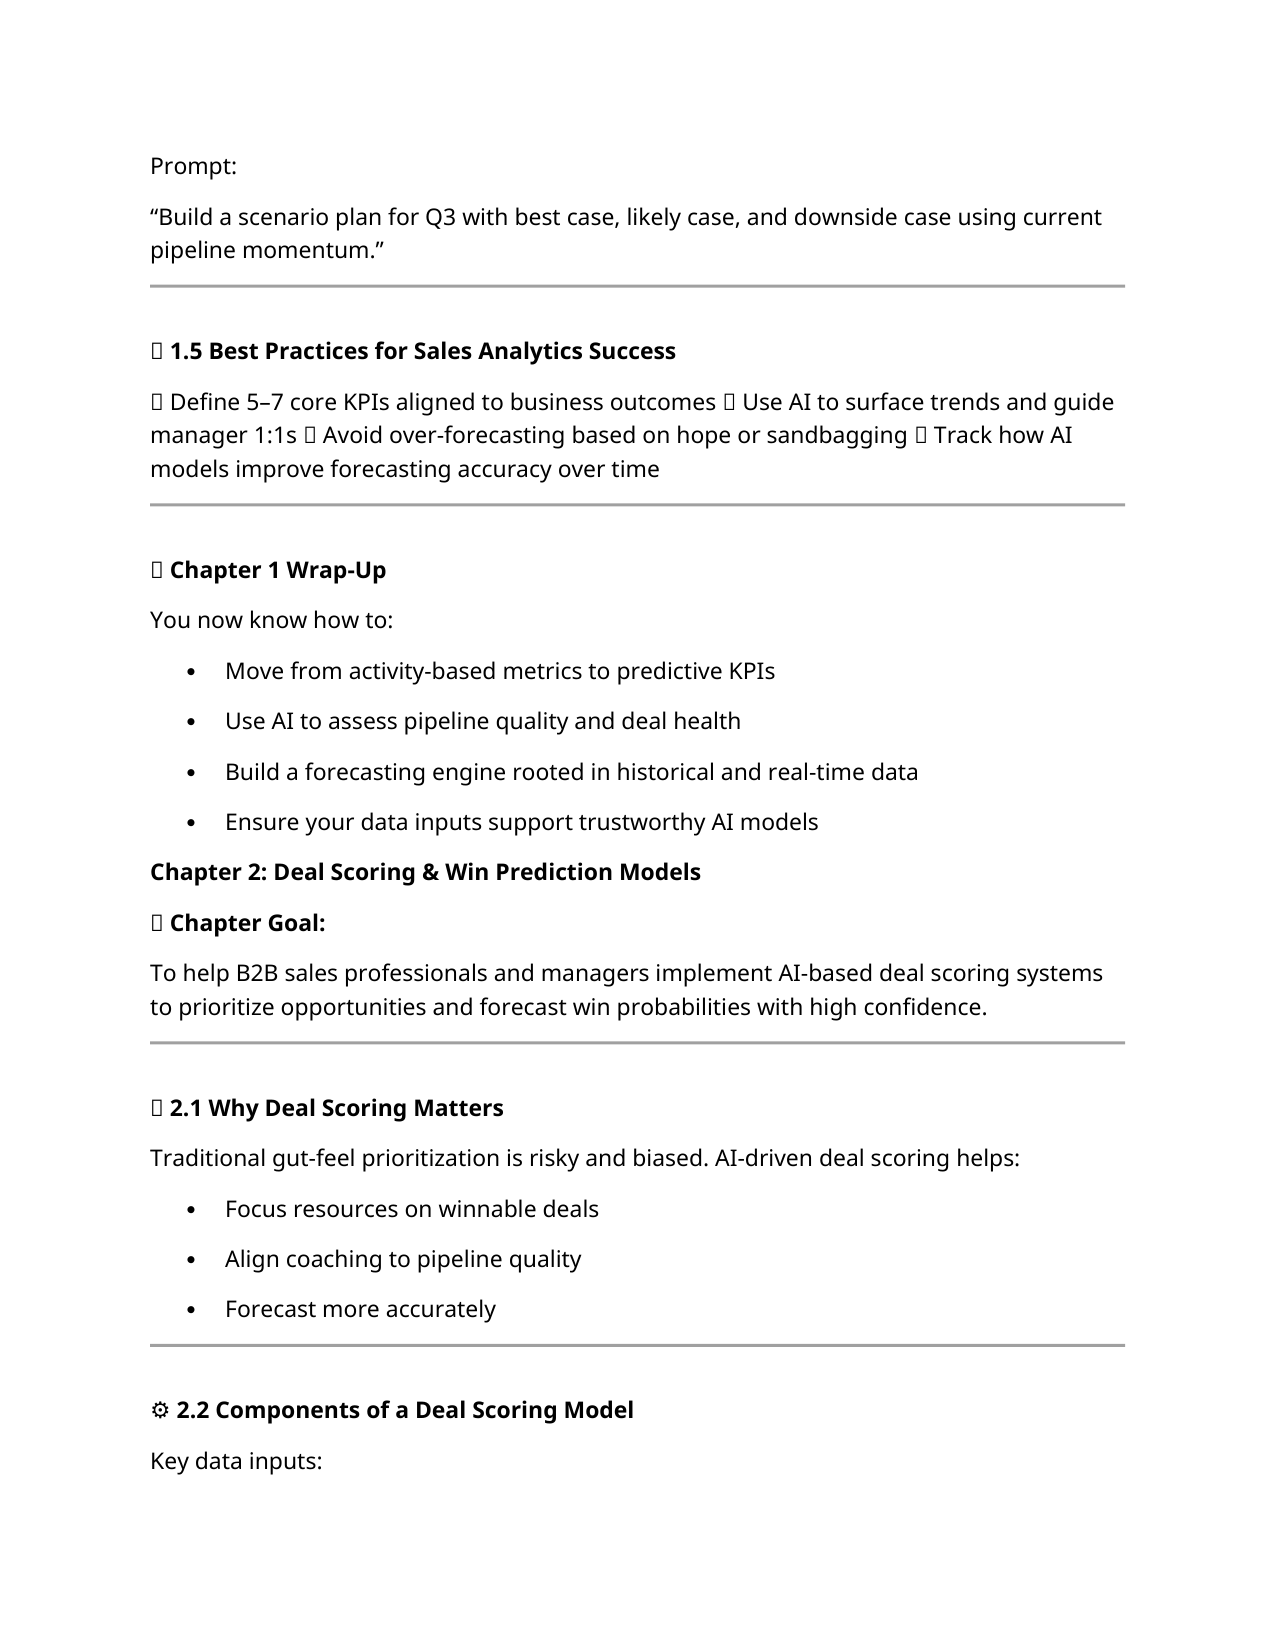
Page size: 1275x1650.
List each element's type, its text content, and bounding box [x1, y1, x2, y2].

text Key data inputs: [150, 1444, 1125, 1476]
list Align coaching to pipeline quality [187, 1243, 1125, 1274]
text 🎯 Chapter Goal: [150, 907, 1125, 938]
list Forecast more accurately [187, 1293, 1125, 1324]
text ⚙️ 2.2 Components of a Deal Scoring Model [150, 1394, 1125, 1425]
text To help B2B sales professionals and managers implement AI-based deal scoring systems to prioritize opportunities and forecast win probabilities with high confidence. [150, 957, 1125, 1022]
list Move from activity-based metrics to predictive KPIs [187, 654, 1125, 686]
list Build a forecasting engine rooted in historical and real-time data [187, 755, 1125, 787]
text You now know how to: [150, 604, 1125, 635]
list Ensure your data inputs support trustworthy AI models [187, 806, 1125, 837]
list Use AI to assess pipeline quality and deal health [187, 705, 1125, 736]
text Prompt: [150, 150, 1125, 181]
text 🌟 Chapter 1 Wrap-Up [150, 554, 1125, 585]
text 🎯 2.1 Why Deal Scoring Matters [150, 1092, 1125, 1123]
text ✅ 1.5 Best Practices for Sales Analytics Success [150, 335, 1125, 366]
text Traditional gut-feel prioritization is risky and biased. AI-driven deal scoring helps: [150, 1142, 1125, 1173]
text ✅ Define 5–7 core KPIs aligned to business outcomes ✅ Use AI to surface trends and guide manager 1:1s ✅ Avoid over-forecasting based on hope or sandbagging ✅ Track how AI models improve forecasting accuracy over time [150, 385, 1125, 484]
text “Build a scenario plan for Q3 with best case, likely case, and downside case using current pipeline momentum.” [150, 200, 1125, 265]
list Focus resources on winnable deals [187, 1192, 1125, 1224]
text Chapter 2: Deal Scoring & Win Prediction Models [150, 856, 1125, 887]
